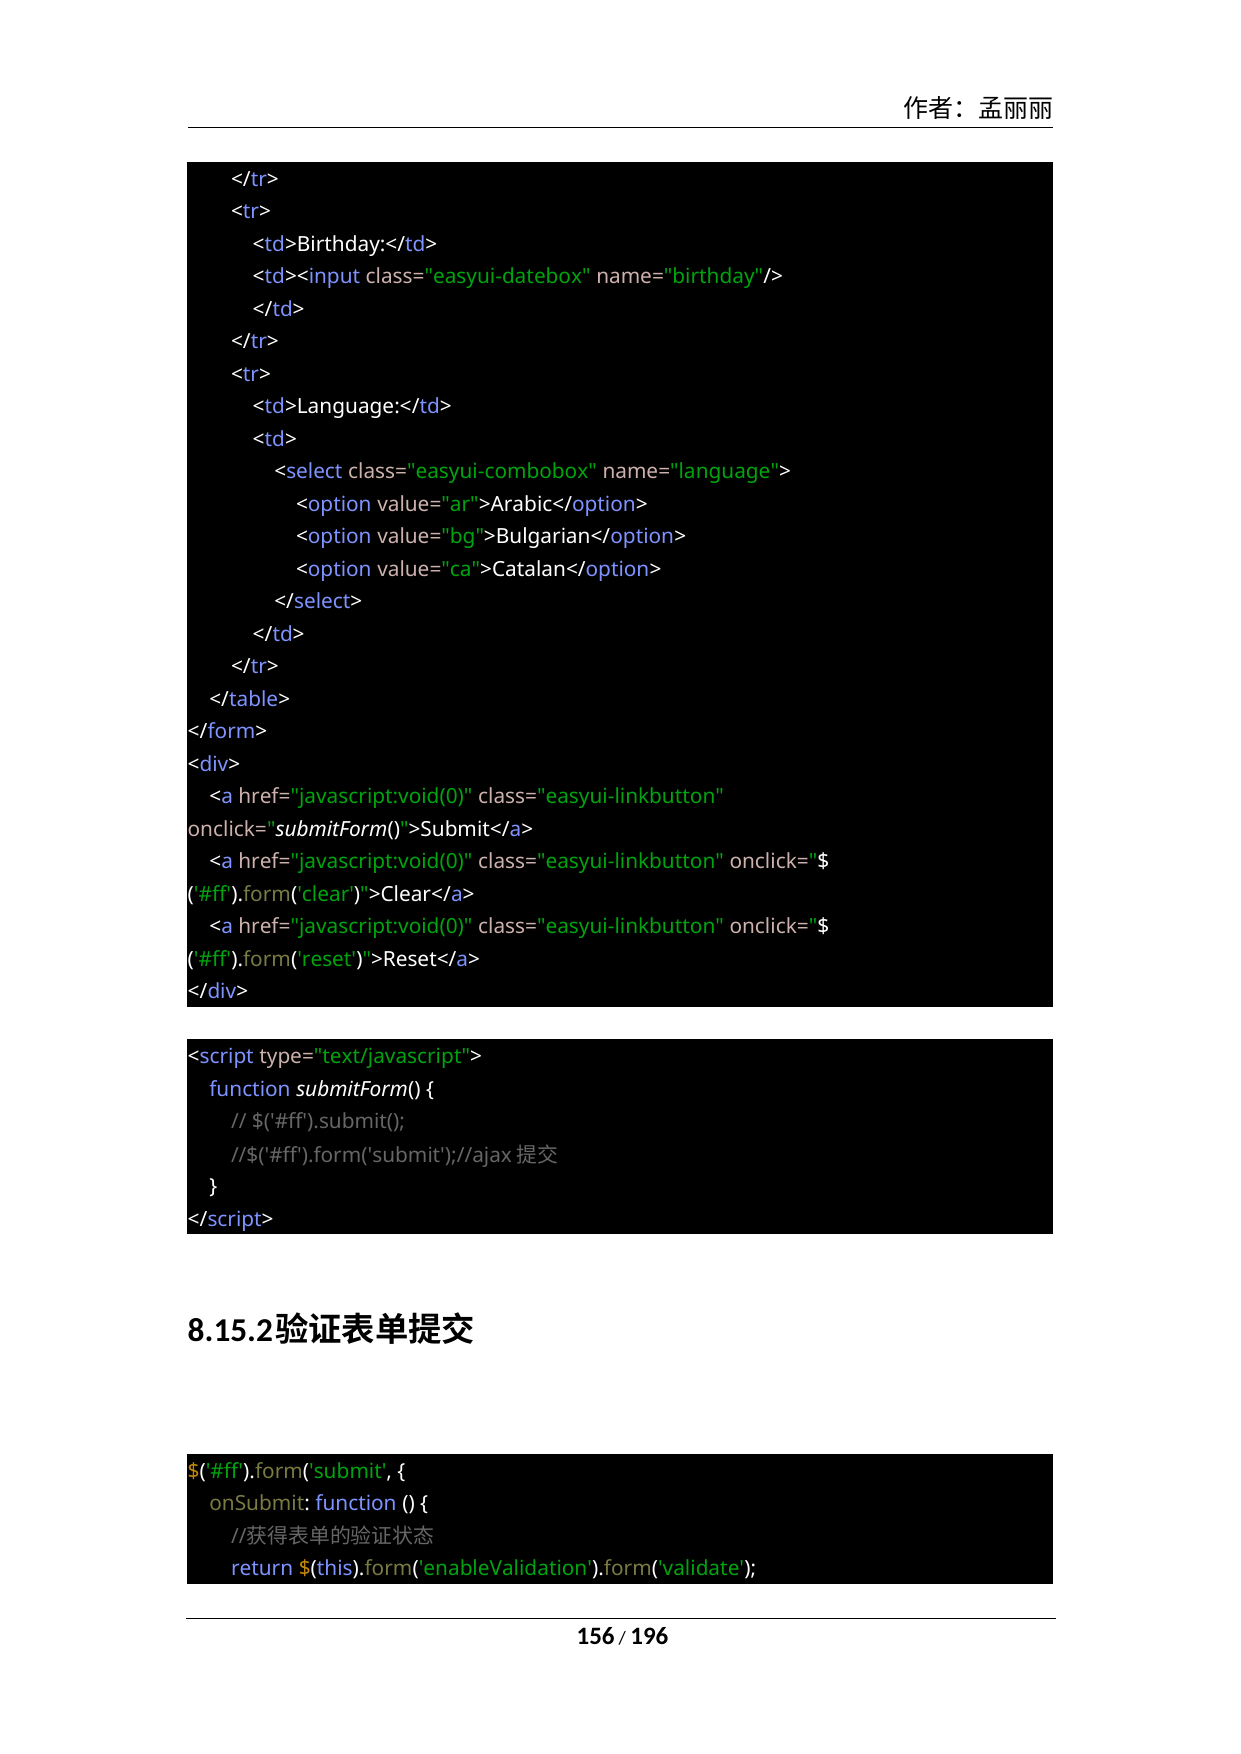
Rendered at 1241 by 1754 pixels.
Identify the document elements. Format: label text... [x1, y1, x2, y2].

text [187, 162, 1053, 1007]
subtitle 验证表单提交 [187, 1294, 1053, 1359]
text <script type="text/javascript"> function submitForm() { // $('#ff').submit(); //$('#ff').form('submit');//ajax提交 } </script> [187, 1039, 1053, 1234]
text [187, 1454, 1053, 1584]
